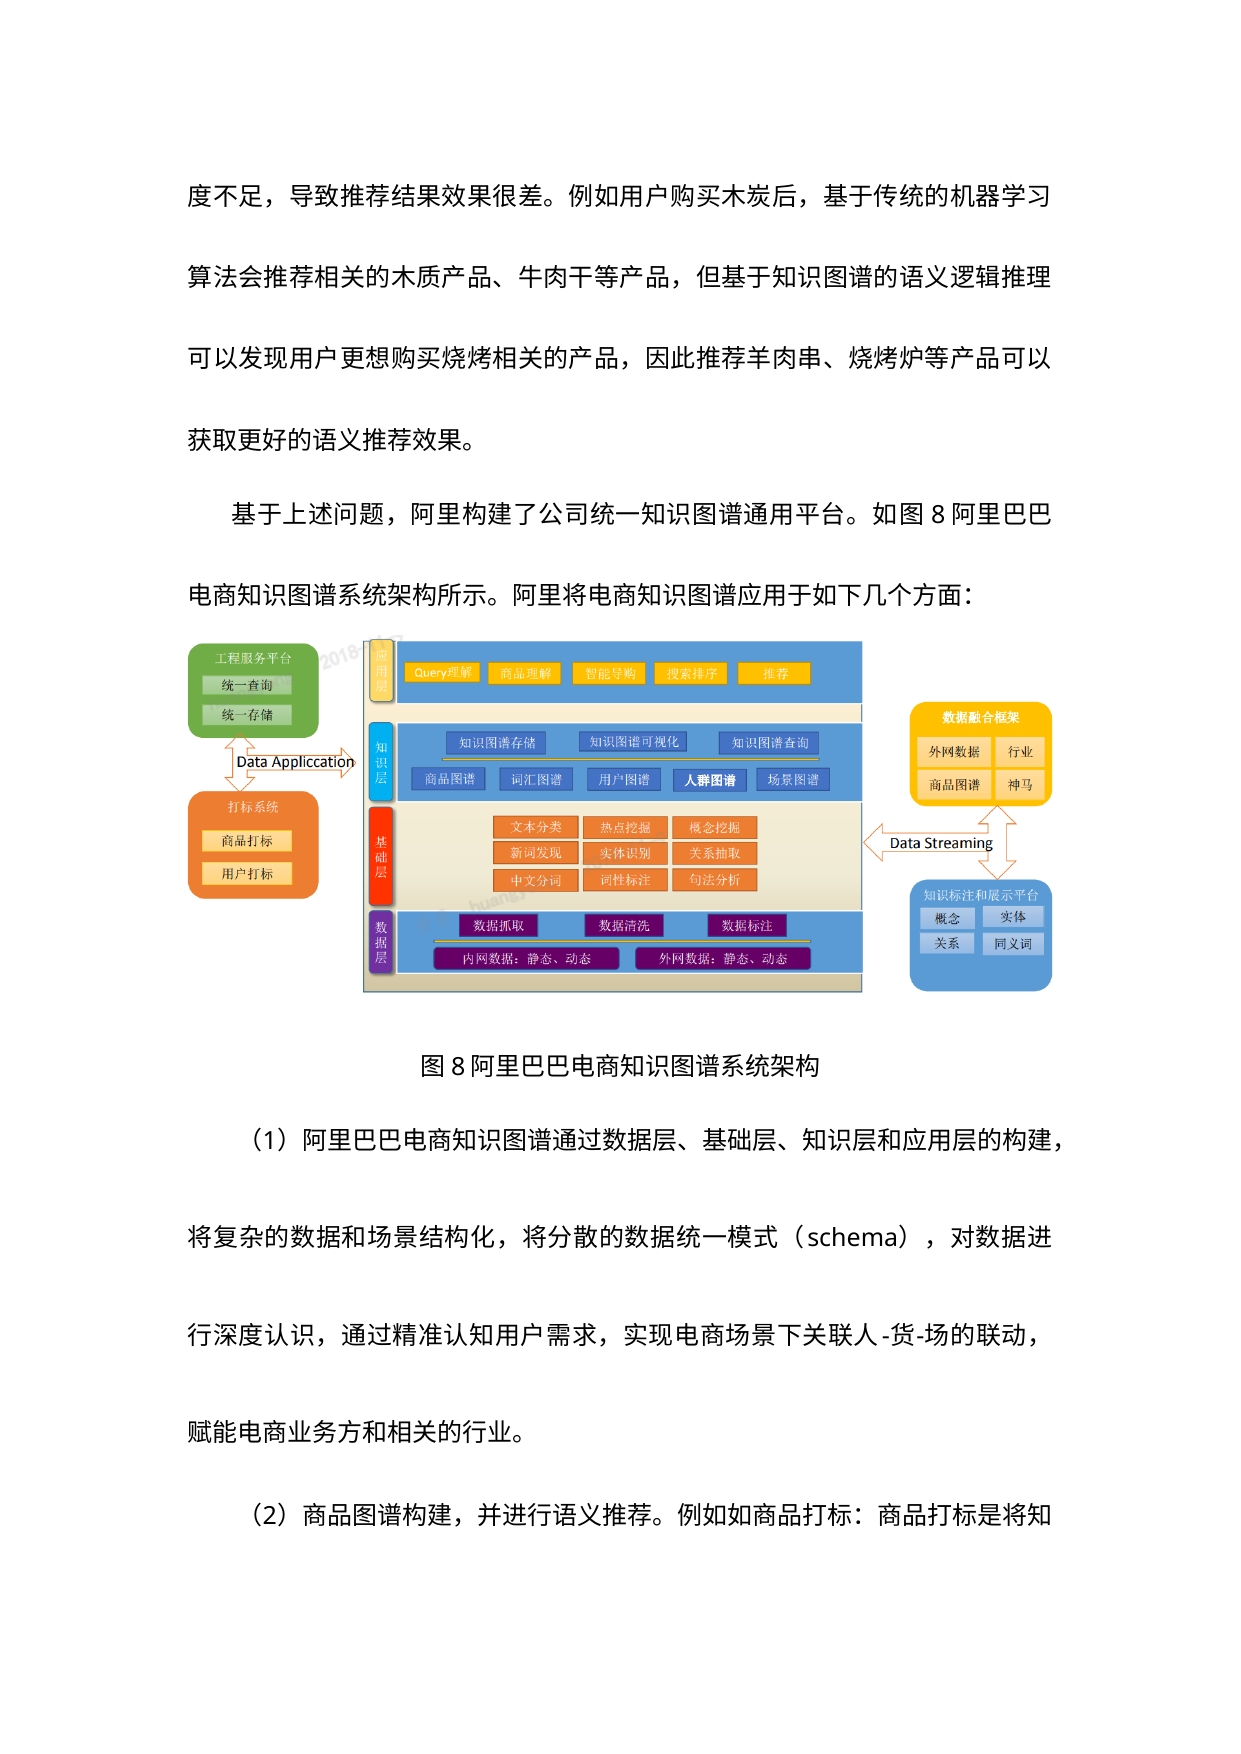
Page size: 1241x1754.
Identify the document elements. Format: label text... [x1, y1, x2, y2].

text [187, 162, 1053, 471]
picture [187, 635, 1053, 1024]
text （1）阿里巴巴电商知识图谱通过数据层、基础层、知识层和应用层的构建，将复杂的数据和场景结构化，将分散的数据统一模式（schema），对数据进行深度认识，通过精准认知用户需求，实现电商场景下关联人-货-场的联动，赋能电商业务方和相关的行业。 [187, 1106, 1053, 1463]
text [187, 1481, 1053, 1546]
text 图 8阿里巴巴电商知识图谱系统架构 [187, 1032, 1053, 1097]
text 基于上述问题，阿里构建了公司统一知识图谱通用平台。如图 8阿里巴巴电商知识图谱系统架构所示。阿里将电商知识图谱应用于如下几个方面： [187, 480, 1053, 626]
